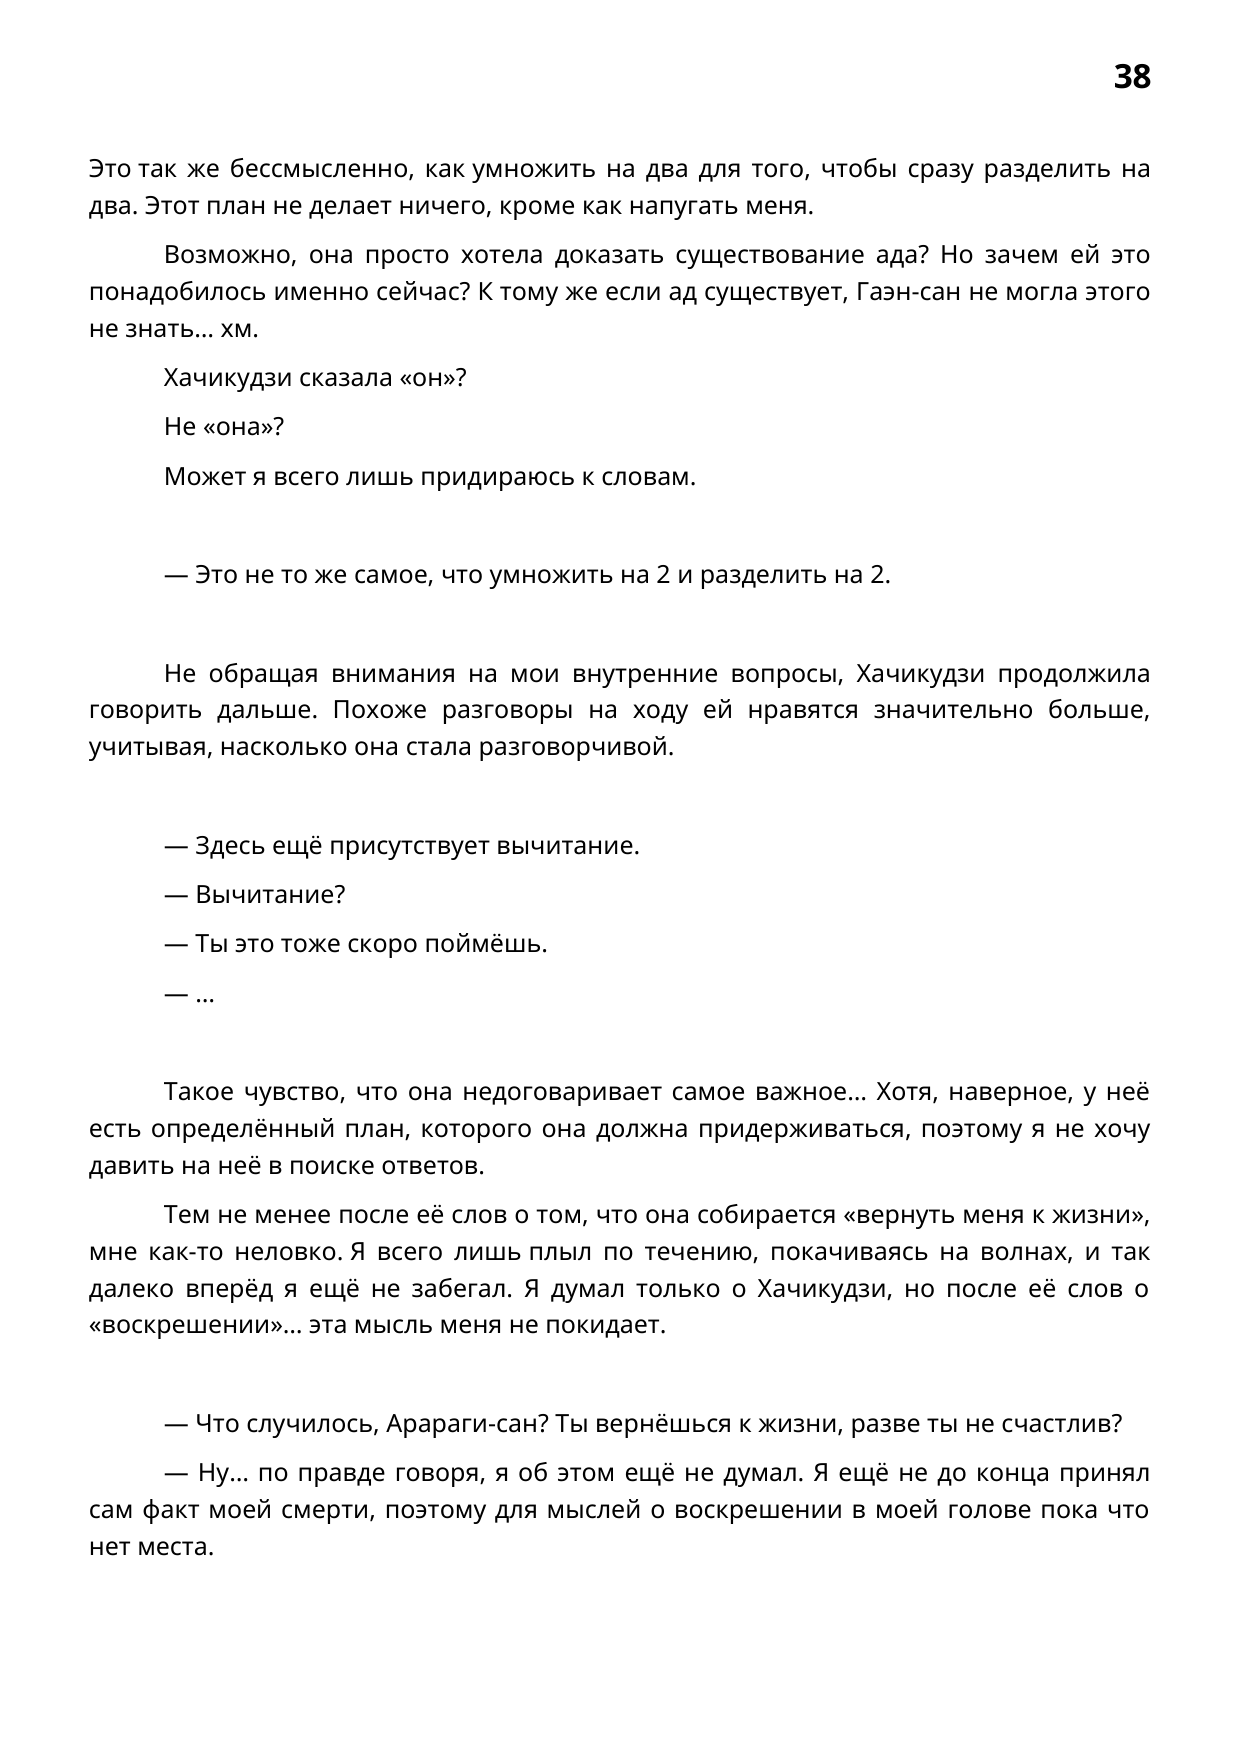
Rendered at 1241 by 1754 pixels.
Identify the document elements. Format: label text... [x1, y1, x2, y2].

text Не обращая внимания на мои внутренние вопросы, Хачикудзи продолжила говорить дальше. Похоже разговоры на ходу ей нравятся значительно больше, учитывая, насколько она стала разговорчивой. [89, 655, 1152, 763]
text — Здесь ещё присутствует вычитание. [89, 827, 1152, 862]
text — … [89, 975, 1152, 1009]
text Возможно, она просто хотела доказать существование ада? Но зачем ей это понадобилось именно сейчас? К тому же если ад существует, Гаэн-сан не могла этого не знать… хм. [89, 237, 1152, 344]
text Тем не менее после её слов о том, что она собирается «вернуть меня к жизни», мне как-то неловко. Я всего лишь плыл по течению, покачиваясь на волнах, и так далеко вперёд я ещё не забегал. Я думал только о Хачикудзи, но после её слов о «воскрешении»… эта мысль меня не покидает. [89, 1197, 1152, 1341]
text Такое чувство, что она недоговаривает самое важное… Хотя, наверное, у неё есть определённый план, которого она должна придерживаться, поэтому я не хочу давить на неё в поиске ответов. [89, 1074, 1152, 1181]
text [89, 151, 1152, 222]
text — Ну… по правде говоря, я об этом ещё не думал. Я ещё не до конца принял сам факт моей смерти, поэтому для мыслей о воскрешении в моей голове пока что нет места. [89, 1455, 1152, 1562]
text Не «она»? [89, 409, 1152, 443]
text — Что случилось, Арараги-сан? Ты вернёшься к жизни, разве ты не счастлив? [89, 1406, 1152, 1439]
text Может я всего лишь придираюсь к словам. [89, 458, 1152, 492]
text — Это не то же самое, что умножить на 2 и разделить на 2. [89, 557, 1152, 591]
text Хачикудзи сказала «он»? [89, 360, 1152, 394]
text — Вычитание? [89, 877, 1152, 911]
text — Ты это тоже скоро поймёшь. [89, 926, 1152, 960]
